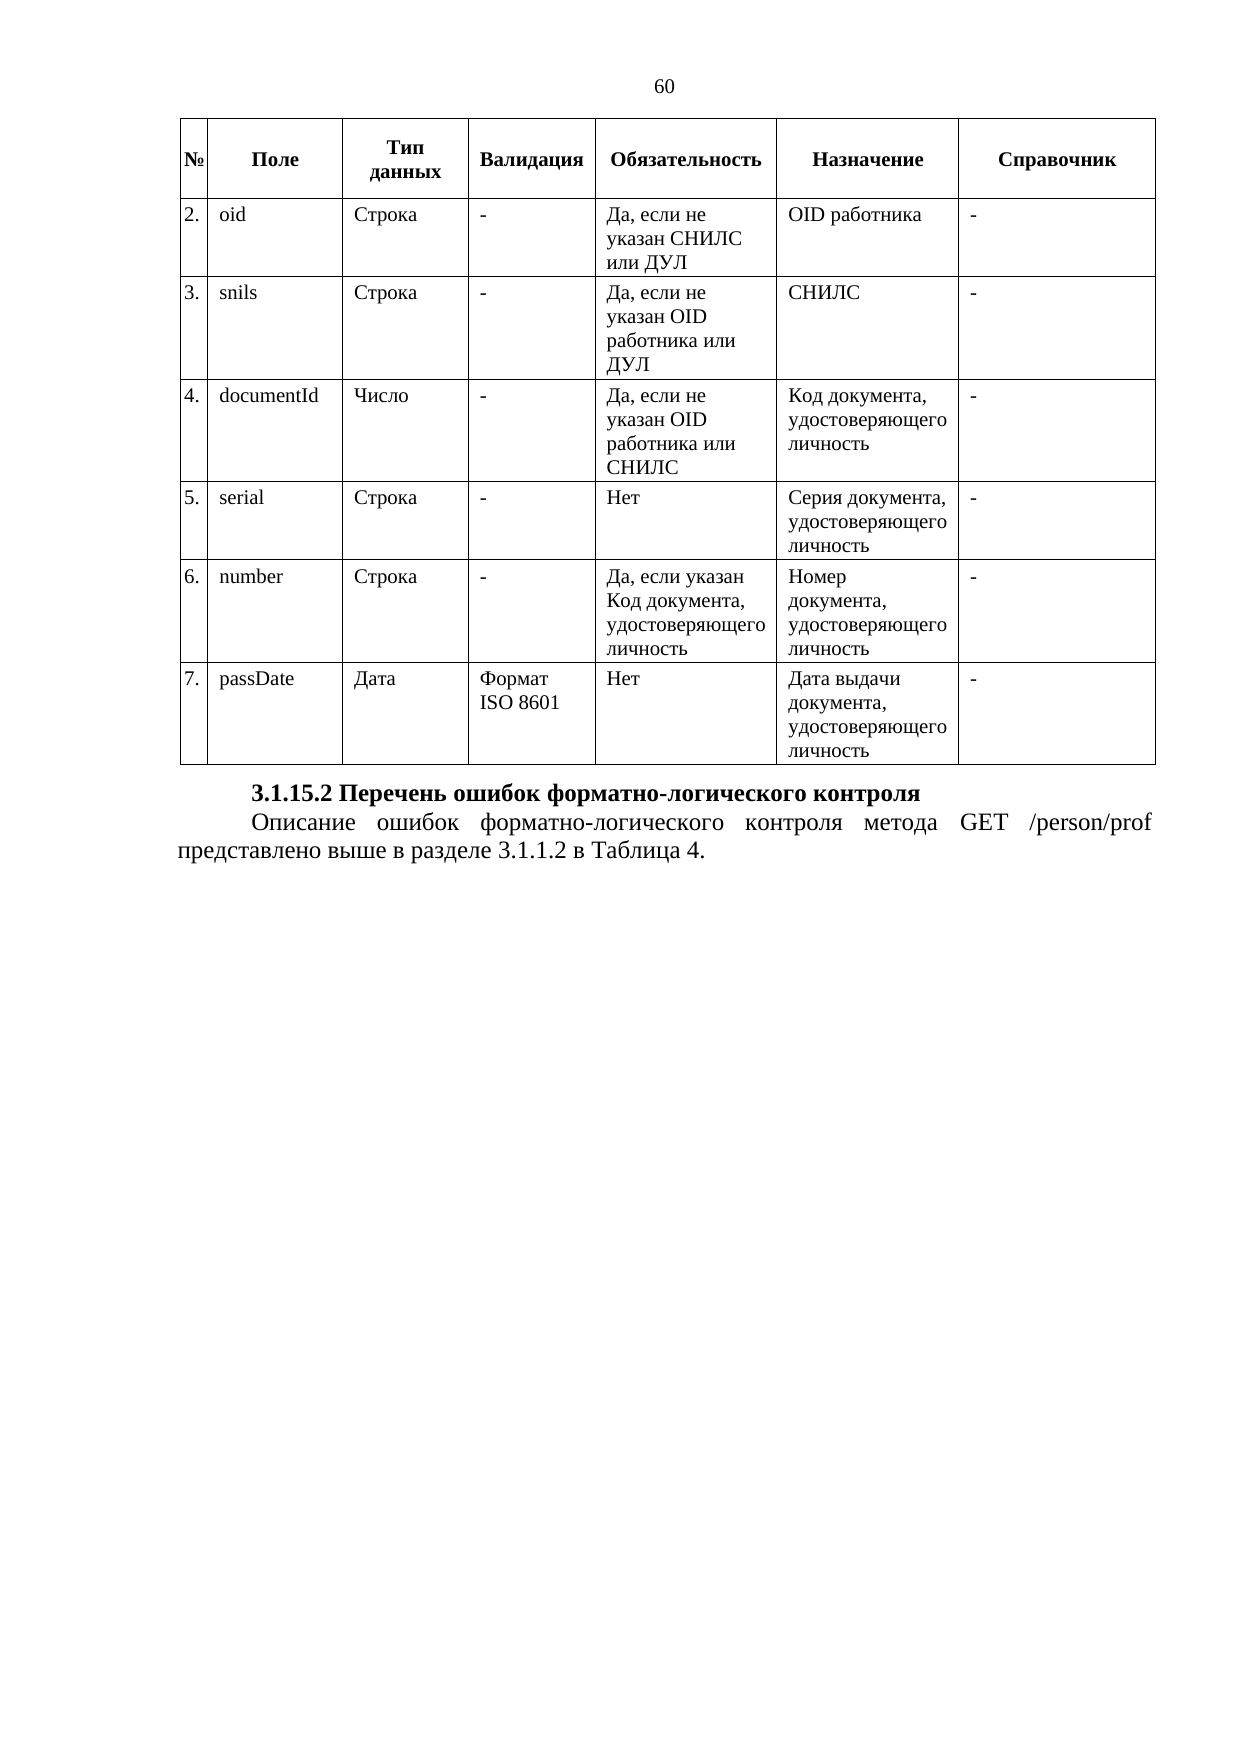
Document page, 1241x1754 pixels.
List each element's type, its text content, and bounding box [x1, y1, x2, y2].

subtitle Перечень ошибок форматно-логического контроля [251, 778, 1152, 807]
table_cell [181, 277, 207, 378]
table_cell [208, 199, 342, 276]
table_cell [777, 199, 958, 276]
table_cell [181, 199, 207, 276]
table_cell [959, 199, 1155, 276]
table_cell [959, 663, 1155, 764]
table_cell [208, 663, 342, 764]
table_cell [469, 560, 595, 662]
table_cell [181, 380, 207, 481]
text Описание ошибок форматно-логического контроля метода GET /person/prof представлено выше в разделе 3.1.1.2 в Таблица 4. [177, 807, 1152, 864]
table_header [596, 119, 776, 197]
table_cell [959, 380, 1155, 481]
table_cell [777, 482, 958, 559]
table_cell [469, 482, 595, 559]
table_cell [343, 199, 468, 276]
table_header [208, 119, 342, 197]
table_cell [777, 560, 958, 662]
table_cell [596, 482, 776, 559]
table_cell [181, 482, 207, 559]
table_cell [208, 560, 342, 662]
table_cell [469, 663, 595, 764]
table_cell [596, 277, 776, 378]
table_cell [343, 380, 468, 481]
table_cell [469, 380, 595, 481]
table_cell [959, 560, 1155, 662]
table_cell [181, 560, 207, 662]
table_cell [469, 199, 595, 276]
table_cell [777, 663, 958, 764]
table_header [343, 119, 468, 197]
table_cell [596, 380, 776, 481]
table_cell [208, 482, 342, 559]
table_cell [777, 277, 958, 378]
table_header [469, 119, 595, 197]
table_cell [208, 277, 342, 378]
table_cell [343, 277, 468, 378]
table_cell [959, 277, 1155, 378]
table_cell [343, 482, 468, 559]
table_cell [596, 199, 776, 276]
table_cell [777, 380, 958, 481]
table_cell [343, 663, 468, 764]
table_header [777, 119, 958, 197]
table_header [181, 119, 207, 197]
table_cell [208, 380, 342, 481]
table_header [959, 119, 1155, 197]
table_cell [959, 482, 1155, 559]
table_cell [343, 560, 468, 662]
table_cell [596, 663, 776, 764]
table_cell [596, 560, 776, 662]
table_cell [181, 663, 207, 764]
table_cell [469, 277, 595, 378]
